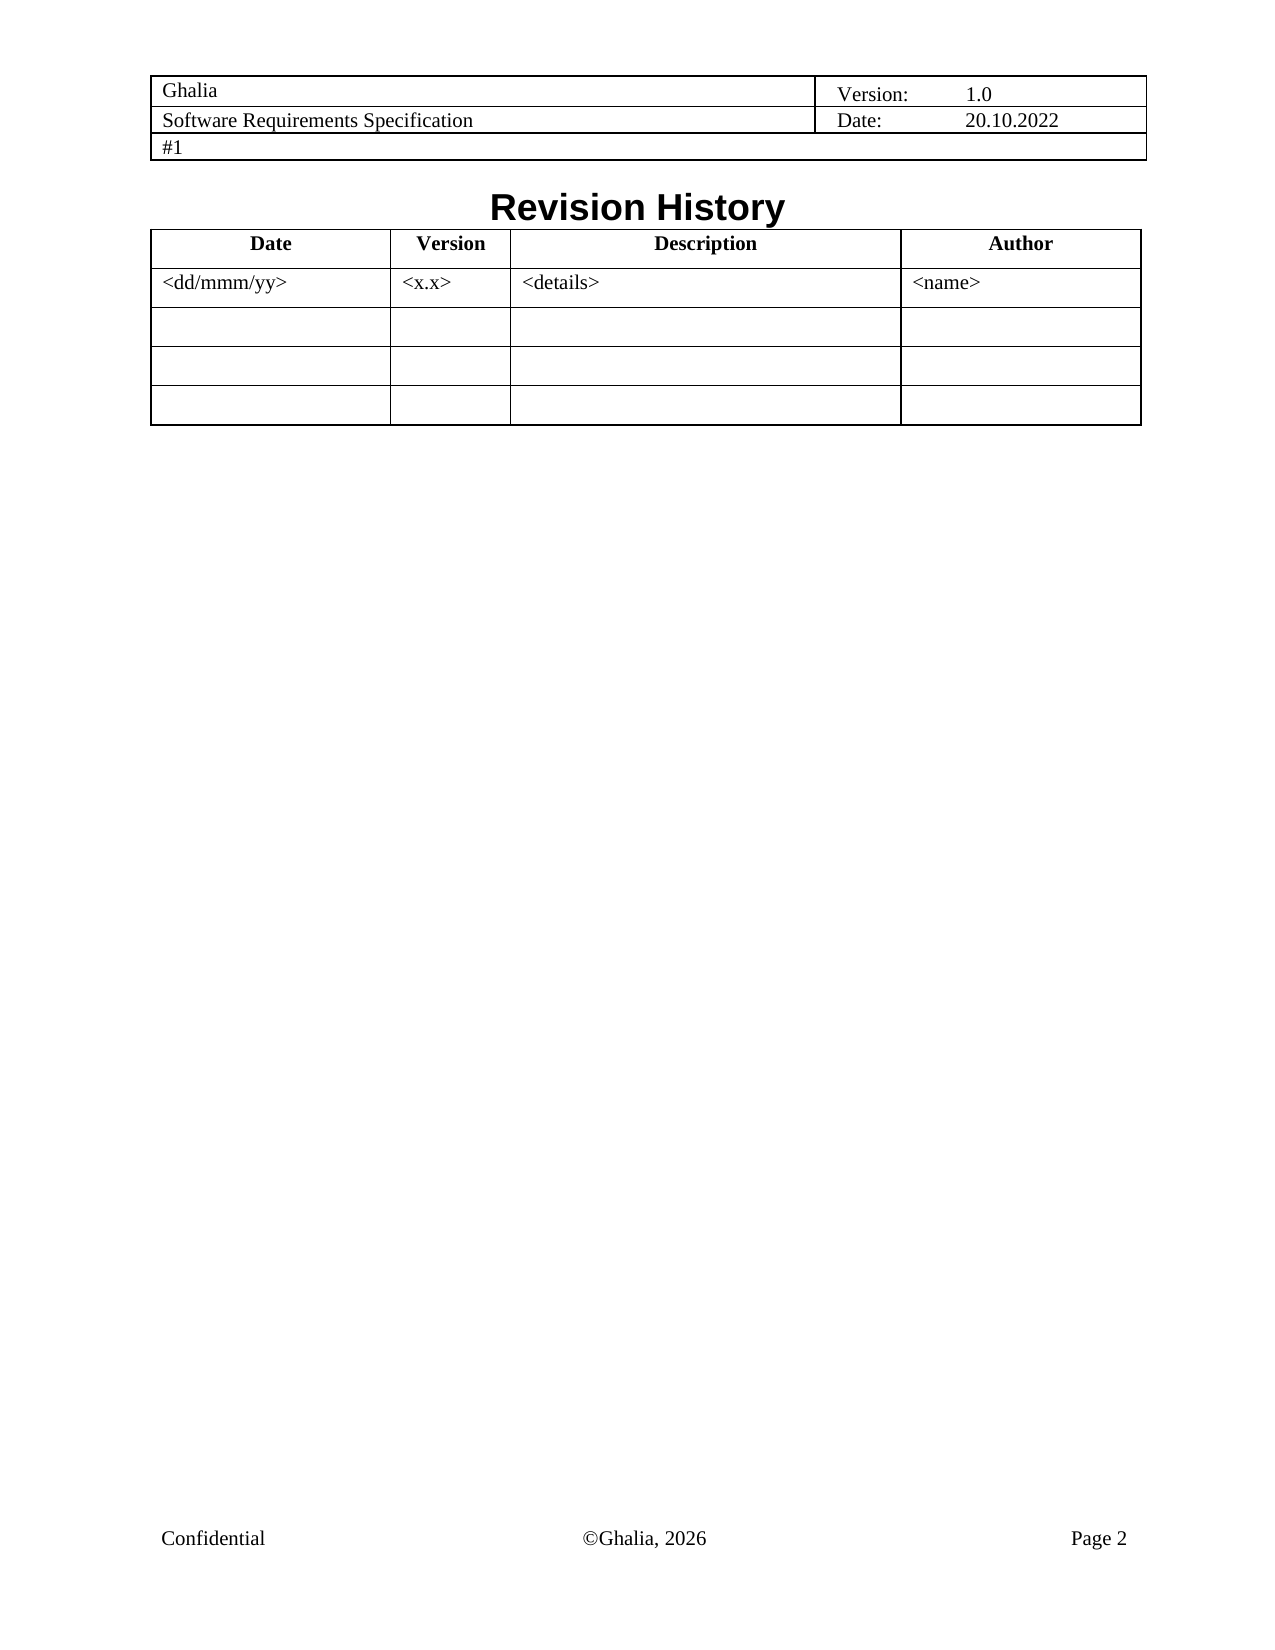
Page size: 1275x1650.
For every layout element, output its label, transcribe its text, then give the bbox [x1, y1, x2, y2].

table_cell [902, 308, 1140, 346]
table_header Version [391, 230, 510, 268]
table_header Date [152, 230, 390, 268]
table_cell [152, 347, 390, 385]
table_cell <details> [511, 269, 900, 307]
table_cell [152, 386, 390, 424]
table_cell [391, 386, 510, 424]
table_cell [391, 347, 510, 385]
table_cell [152, 308, 390, 346]
table_cell [902, 386, 1140, 424]
table_cell [902, 347, 1140, 385]
table_cell <name> [902, 269, 1140, 307]
table_cell <dd/mmm/yy> [152, 269, 390, 307]
table_cell [511, 308, 900, 346]
table_cell [391, 308, 510, 346]
title Revision History [150, 185, 1125, 228]
table_cell [511, 347, 900, 385]
table_cell <x.x> [391, 269, 510, 307]
table_header Description [511, 230, 900, 268]
table_header Author [902, 230, 1140, 268]
table_cell [511, 386, 900, 424]
